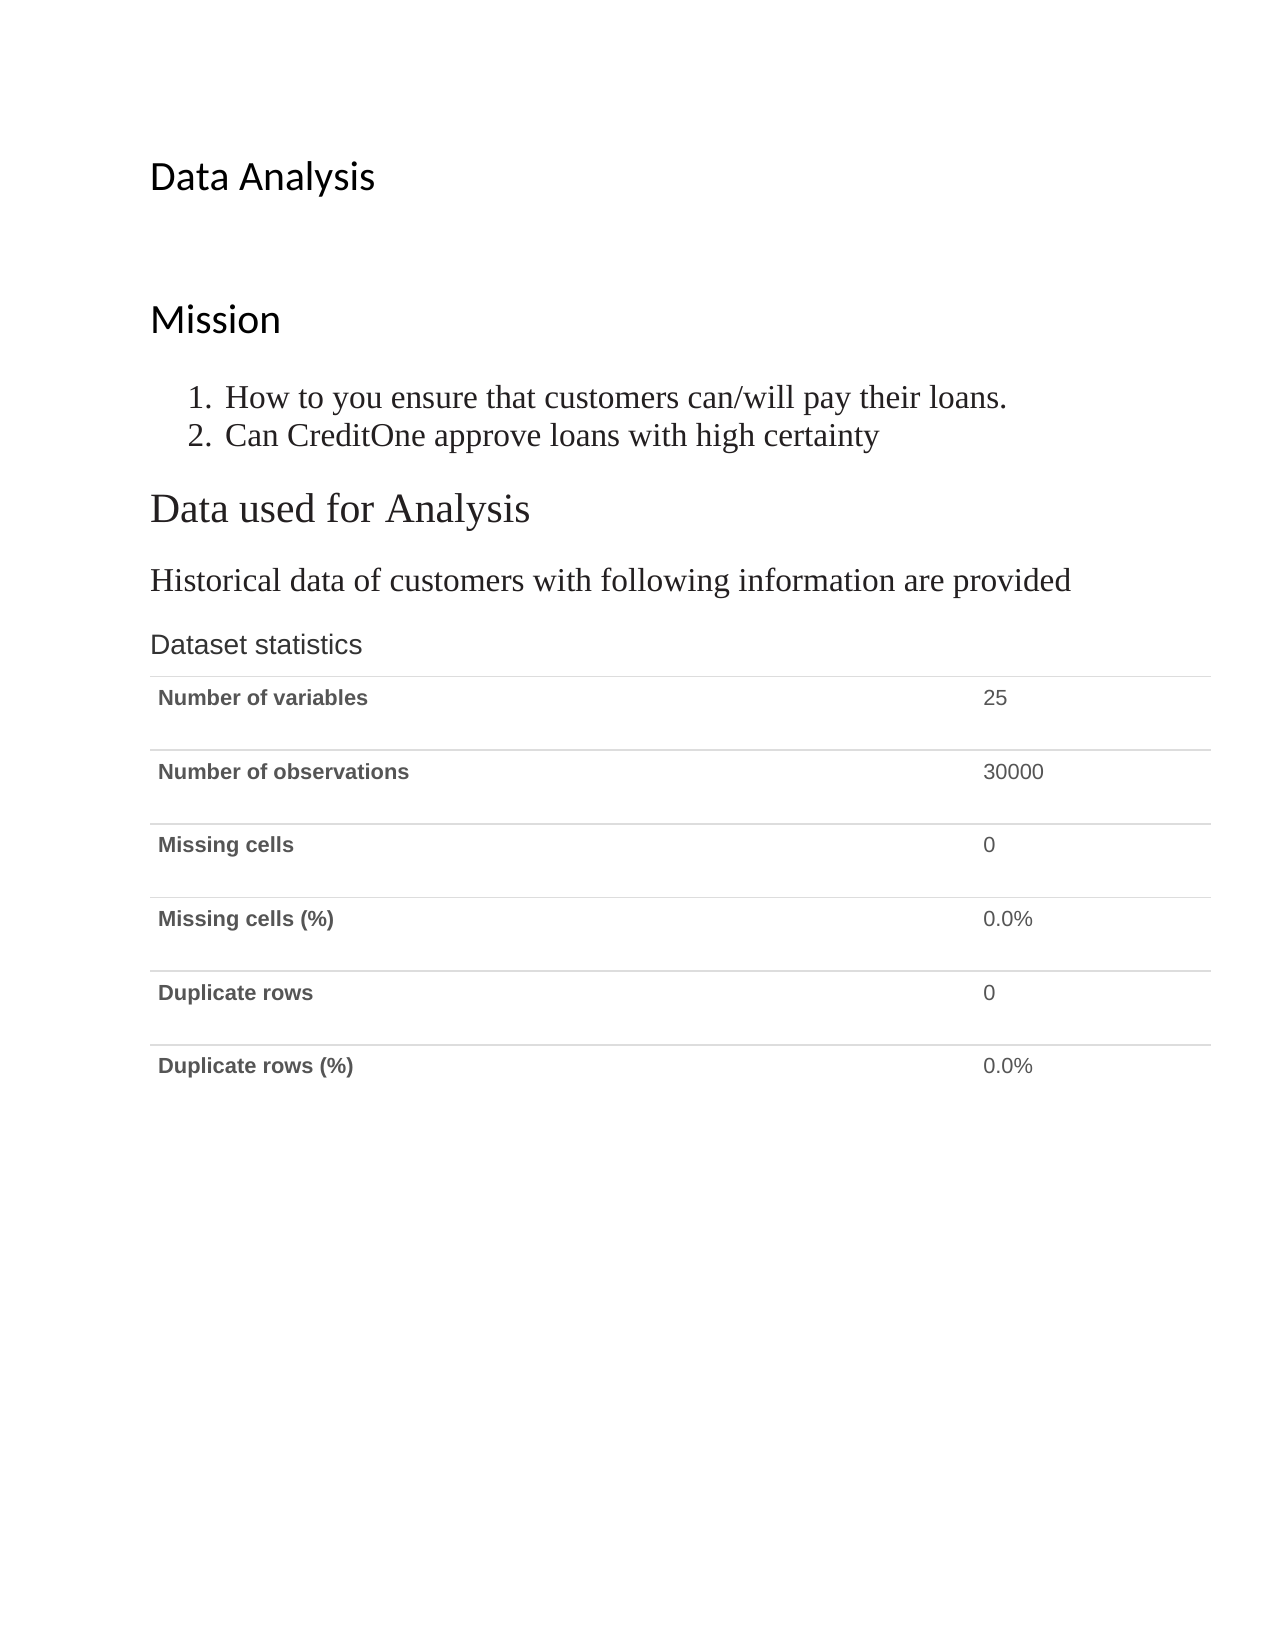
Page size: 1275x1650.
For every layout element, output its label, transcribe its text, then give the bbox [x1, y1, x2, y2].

table_cell Missing cells [150, 825, 975, 897]
list How to you ensure that customers can/will pay their loans. [187, 377, 1125, 416]
table_cell 0 [975, 972, 1211, 1044]
text Mission [150, 293, 1125, 344]
table_cell 0 [975, 825, 1211, 897]
table_header 25 [975, 677, 1211, 749]
text Data used for Analysis [150, 483, 1125, 531]
list Can CreditOne approve loans with high certainty [187, 416, 1125, 454]
table_cell 0.0% [975, 1046, 1211, 1456]
table_cell Duplicate rows [150, 972, 975, 1044]
table_cell 0.0% [975, 898, 1211, 970]
table_cell Number of observations [150, 751, 975, 823]
table_cell Duplicate rows (%) [150, 1046, 975, 1456]
table_cell Missing cells (%) [150, 898, 975, 970]
text Dataset statistics [150, 628, 1125, 660]
table_cell 30000 [975, 751, 1211, 823]
table_header Number of variables [150, 677, 975, 749]
text Historical data of customers with following information are provided [150, 560, 1125, 598]
text Data Analysis [150, 150, 1125, 201]
